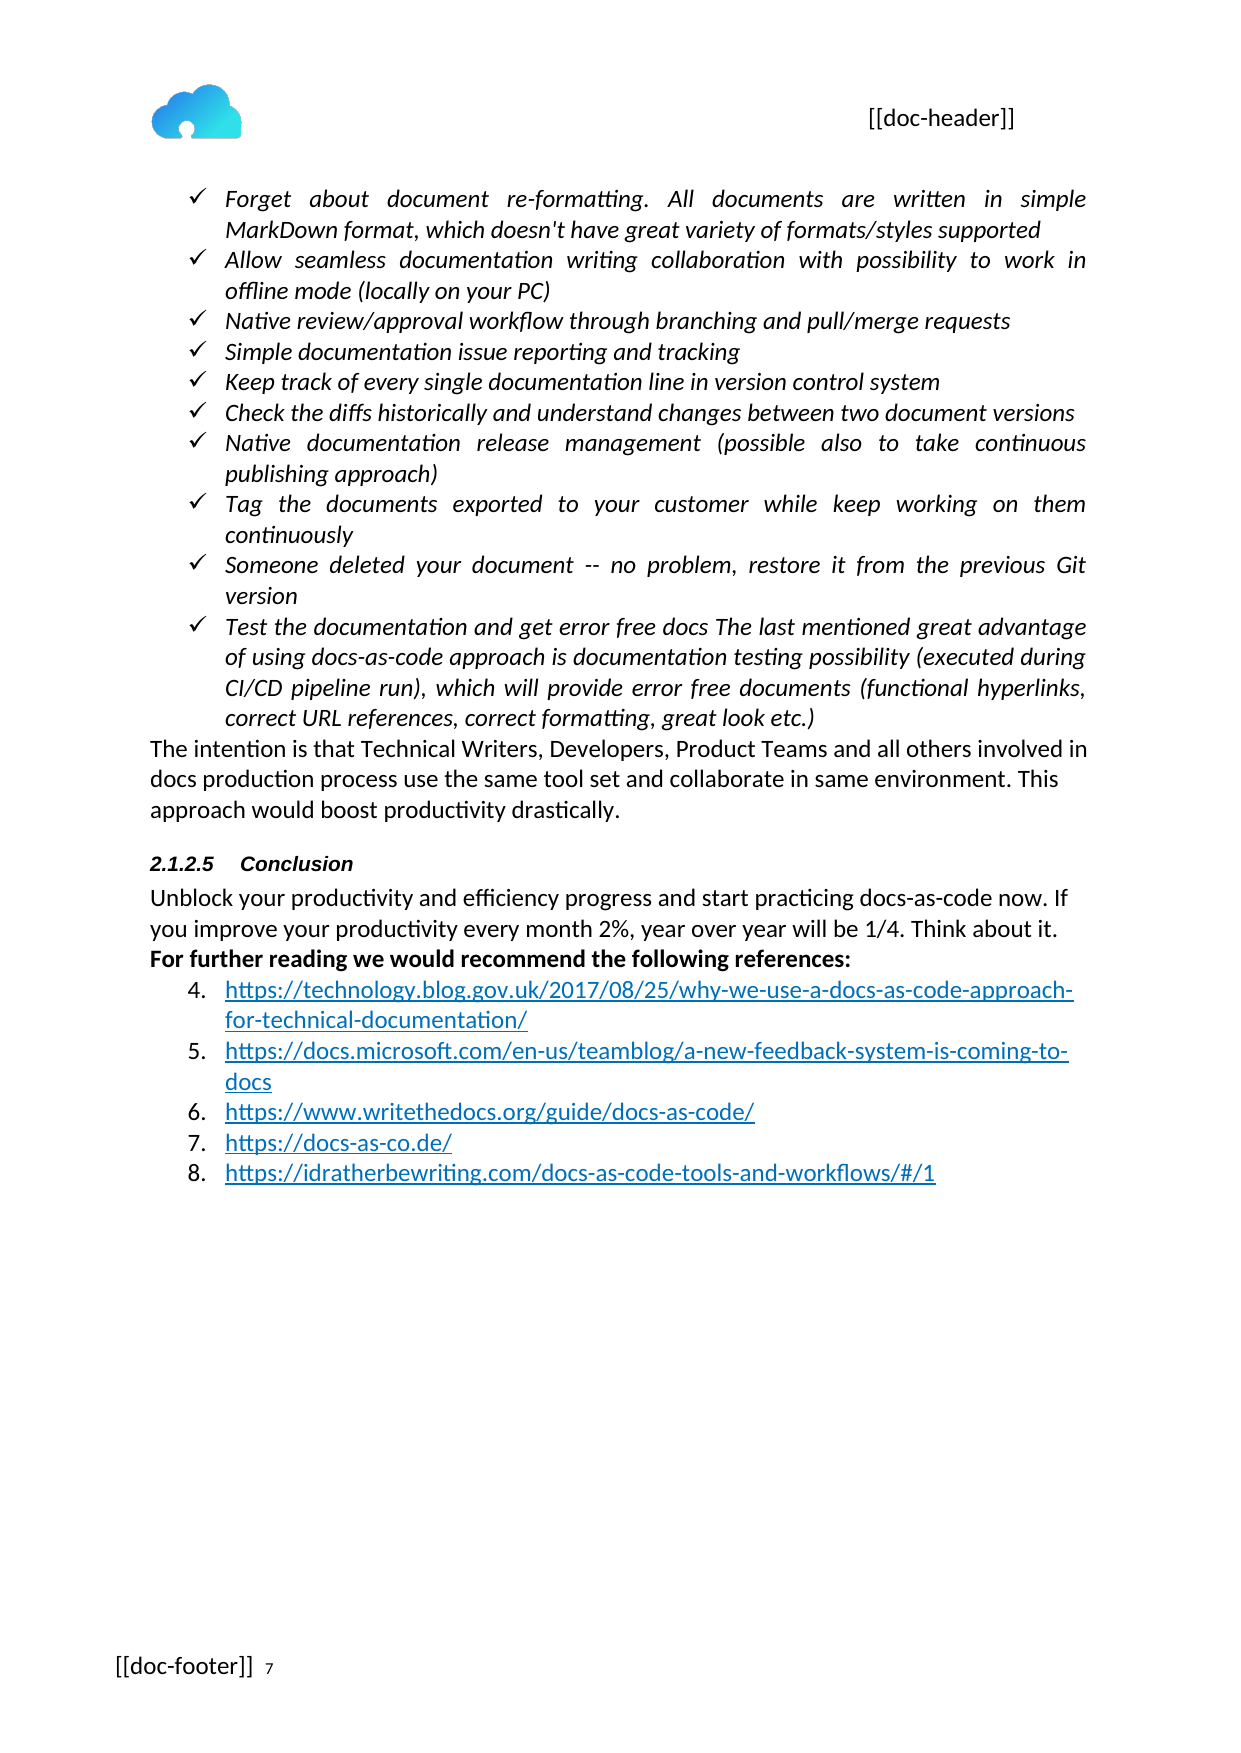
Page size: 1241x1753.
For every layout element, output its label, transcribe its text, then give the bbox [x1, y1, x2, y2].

text The intention is that Technical Writers, Developers, Product Teams and all others involved in docs production process use the same tool set and collaborate in same environment. This approach would boost productivity drastically. [150, 733, 1090, 824]
list Tag the documents exported to your customer while keep working on them continuously [187, 488, 1090, 549]
list https://www.writethedocs.org/guide/docs-as-code/ [187, 1096, 1090, 1127]
list https://docs-as-co.de/ [187, 1127, 1090, 1157]
list Allow seamless documentation writing collaboration with possibility to work in offline mode (locally on your PC) [187, 244, 1090, 305]
list https://technology.blog.gov.uk/2017/08/25/why-we-use-a-docs-as-code-approach-for-technical-documentation/ [187, 974, 1090, 1035]
list Check the diffs historically and understand changes between two document versions [187, 397, 1090, 427]
list Keep track of every single documentation line in version control system [187, 366, 1090, 397]
list Simple documentation issue reporting and tracking [187, 336, 1090, 366]
text For further reading we would recommend the following references: [150, 944, 1090, 974]
list Native documentation release management (possible also to take continuous publishing approach) [187, 427, 1090, 488]
list Native review/approval workflow through branching and pull/merge requests [187, 305, 1090, 336]
list Test the documentation and get error free docs The last mentioned great advantage of using docs-as-code approach is documentation testing possibility (executed during CI/CD pipeline run), which will provide error free documents (functional hyperlinks, correct URL references, correct formatting, great look etc.) [187, 611, 1090, 733]
list Forget about document re-formatting. All documents are written in simple MarkDown format, which doesn't have great variety of formats/styles supported [187, 183, 1090, 244]
picture [150, 73, 243, 153]
list Someone deleted your document -- no problem, restore it from the previous Git version [187, 549, 1090, 611]
list https://docs.microsoft.com/en-us/teamblog/a-new-feedback-system-is-coming-to-docs [187, 1035, 1090, 1096]
list https://idratherbewriting.com/docs-as-code-tools-and-workflows/#/1 [187, 1157, 1090, 1188]
subtitle Conclusion [150, 849, 1090, 876]
text Unblock your productivity and efficiency progress and start practicing docs-as-code now. If you improve your productivity every month 2%, year over year will be 1/4. Think about it. [150, 883, 1090, 944]
